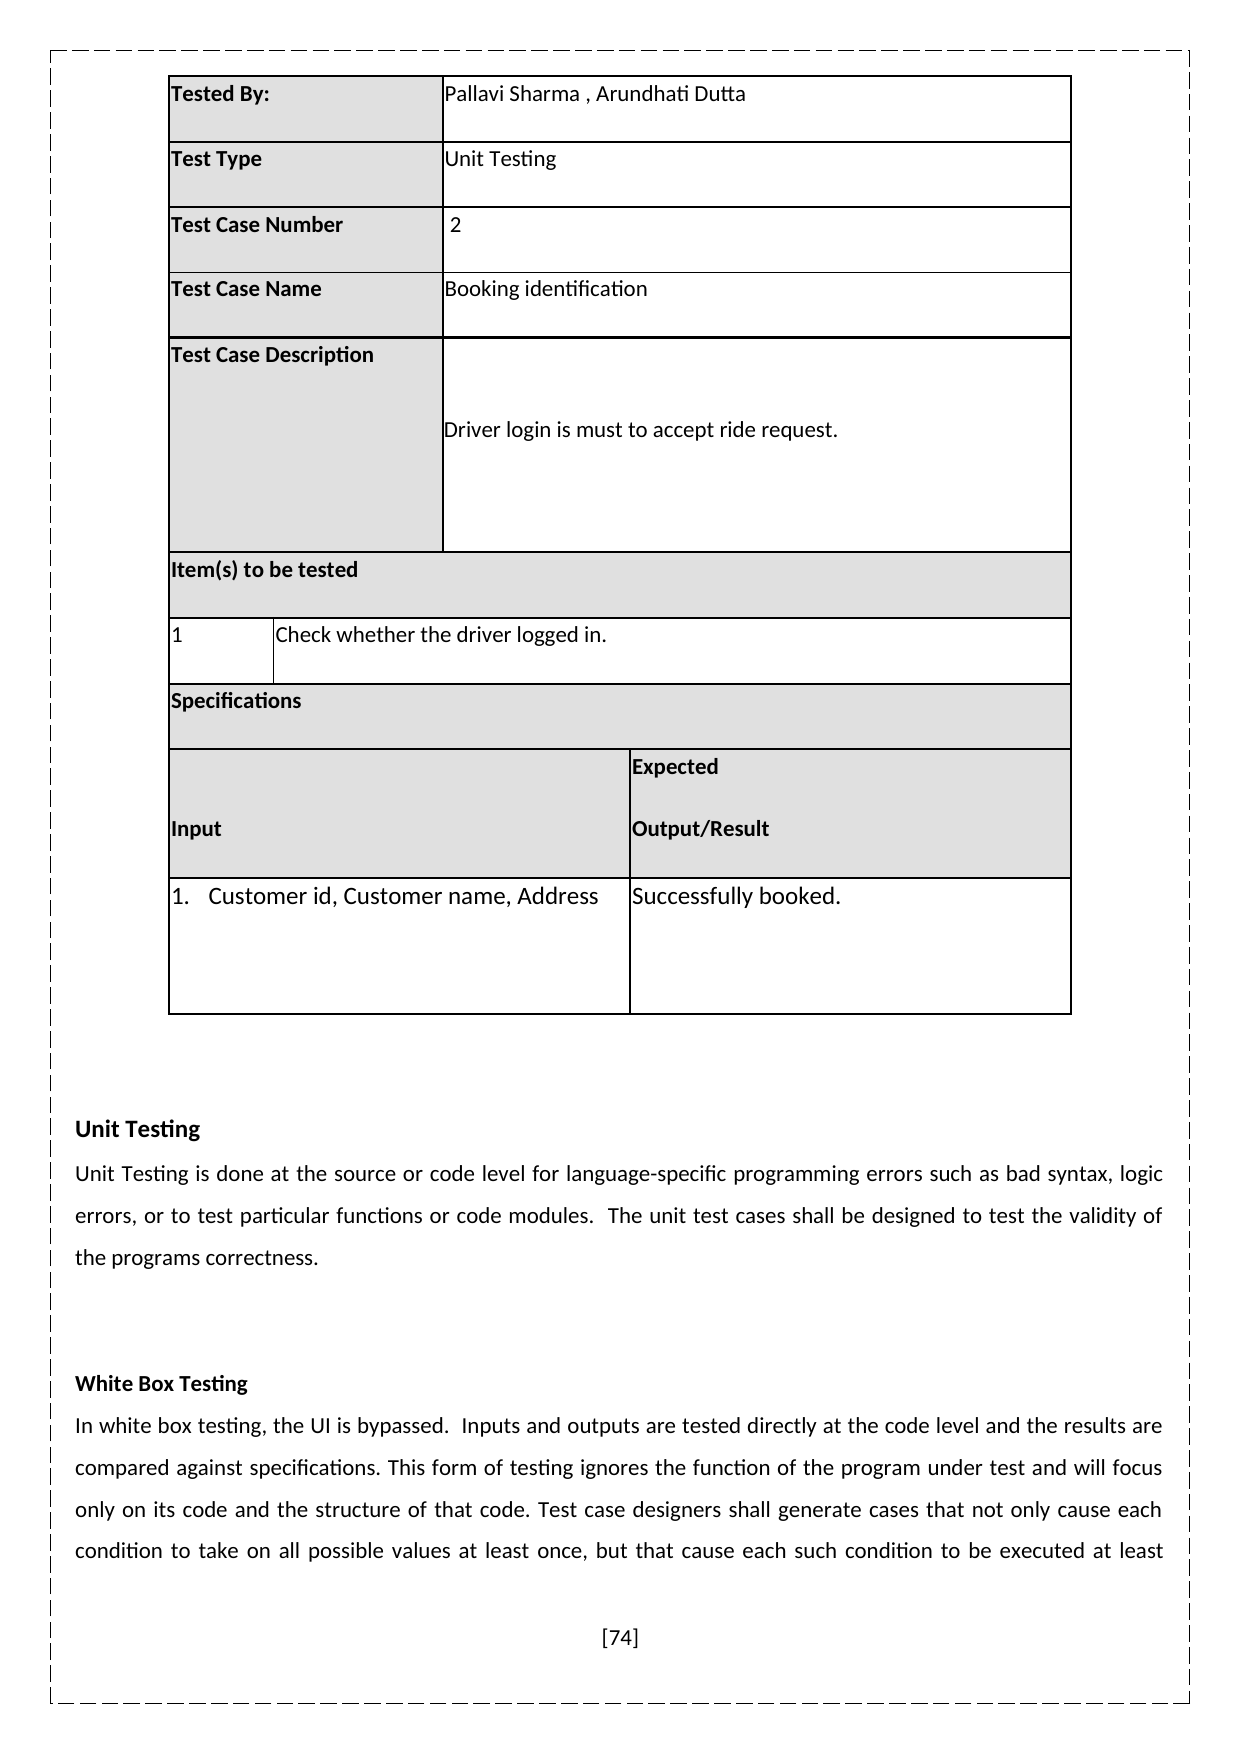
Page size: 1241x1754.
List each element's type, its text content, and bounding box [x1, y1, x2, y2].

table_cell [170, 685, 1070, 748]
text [75, 1411, 1165, 1565]
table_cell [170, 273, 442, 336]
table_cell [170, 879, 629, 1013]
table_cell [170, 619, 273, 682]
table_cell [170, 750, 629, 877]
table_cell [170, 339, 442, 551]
text Unit Testing is done at the source or code level for language-specific programming errors such as bad syntax, logic errors, or to test particular functions or code modules. The unit test cases shall be designed to test the validity of the programs correctness. [75, 1159, 1165, 1271]
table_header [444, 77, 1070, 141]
subtitle White Box Testing [75, 1369, 1165, 1397]
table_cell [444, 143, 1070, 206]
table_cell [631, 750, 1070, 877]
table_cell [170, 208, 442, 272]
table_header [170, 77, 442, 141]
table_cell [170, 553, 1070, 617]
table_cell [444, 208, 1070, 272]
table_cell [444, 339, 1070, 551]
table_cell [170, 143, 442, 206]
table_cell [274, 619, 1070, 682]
subtitle Unit Testing [75, 1113, 1165, 1144]
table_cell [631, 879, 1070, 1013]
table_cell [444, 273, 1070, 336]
